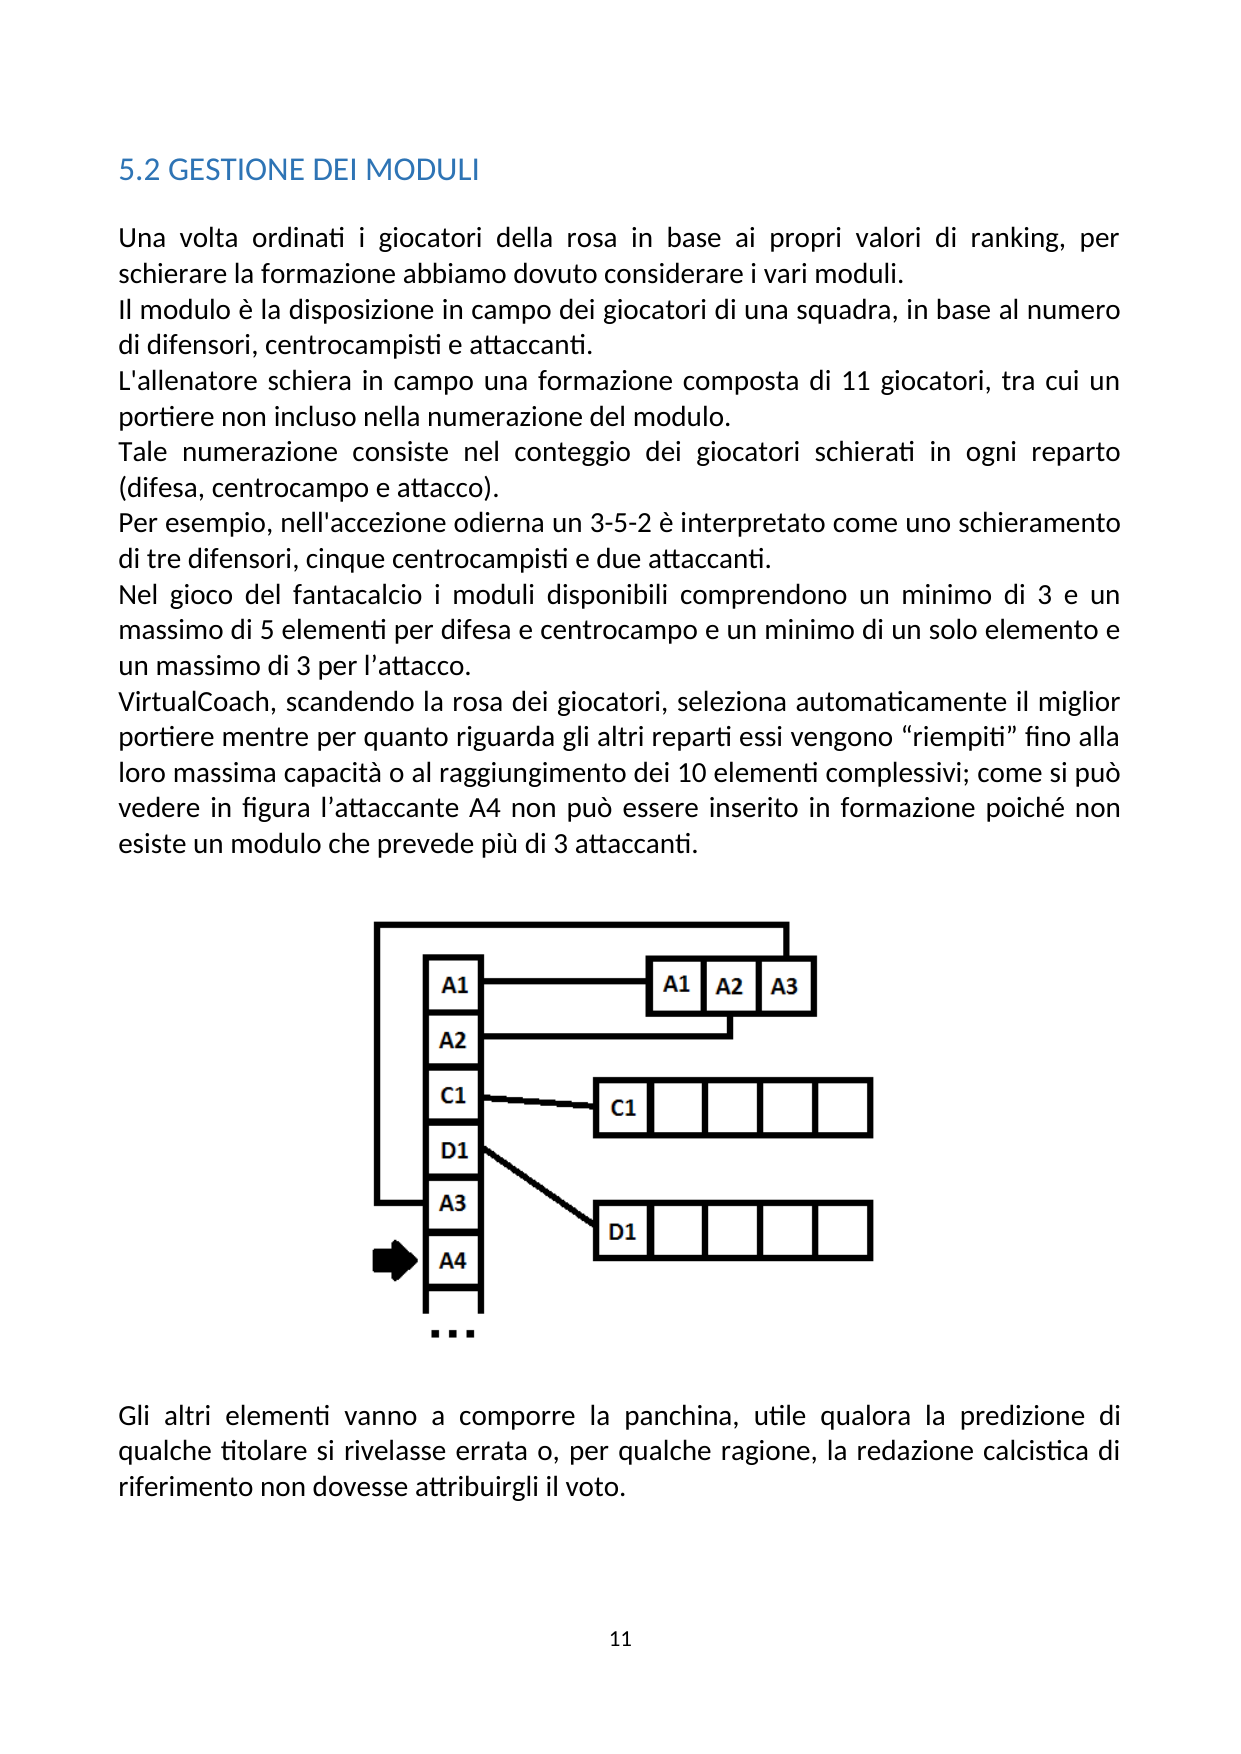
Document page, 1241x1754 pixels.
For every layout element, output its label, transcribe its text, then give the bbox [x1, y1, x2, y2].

text VirtualCoach, scandendo la rosa dei giocatori, seleziona automaticamente il miglior portiere mentre per quanto riguarda gli altri reparti essi vengono “riempiti” fino alla loro massima capacità o al raggiungimento dei 10 elementi complessivi; come si può vedere in figura l’attaccante A4 non può essere inserito in formazione poiché non esiste un modulo che prevede più di 3 attaccanti. [118, 683, 1122, 861]
subtitle 5.2 GESTIONE DEI MODULI [118, 148, 1122, 188]
text Tale numerazione consiste nel conteggio dei giocatori schierati in ogni reparto (difesa, centrocampo e attacco). [118, 433, 1122, 504]
text Il modulo è la disposizione in campo dei giocatori di una squadra, in base al numero di difensori, centrocampisti e attaccanti. [118, 291, 1122, 362]
text L'allenatore schiera in campo una formazione composta di 11 giocatori, tra cui un portiere non incluso nella numerazione del modulo. [118, 362, 1122, 433]
text Per esempio, nell'accezione odierna un 3-5-2 è interpretato come uno schieramento di tre difensori, cinque centrocampisti e due attaccanti. [118, 504, 1122, 576]
text Nel gioco del fantacalcio i moduli disponibili comprendono un minimo di 3 e un massimo di 5 elementi per difesa e centrocampo e un minimo di un solo elemento e un massimo di 3 per l’attacco. [118, 576, 1122, 683]
picture [339, 888, 901, 1369]
text Gli altri elementi vanno a comporre la panchina, utile qualora la predizione di qualche titolare si rivelasse errata o, per qualche ragione, la redazione calcistica di riferimento non dovesse attribuirgli il voto. [118, 1397, 1122, 1504]
text Una volta ordinati i giocatori della rosa in base ai propri valori di ranking, per schierare la formazione abbiamo dovuto considerare i vari moduli. [118, 219, 1122, 291]
